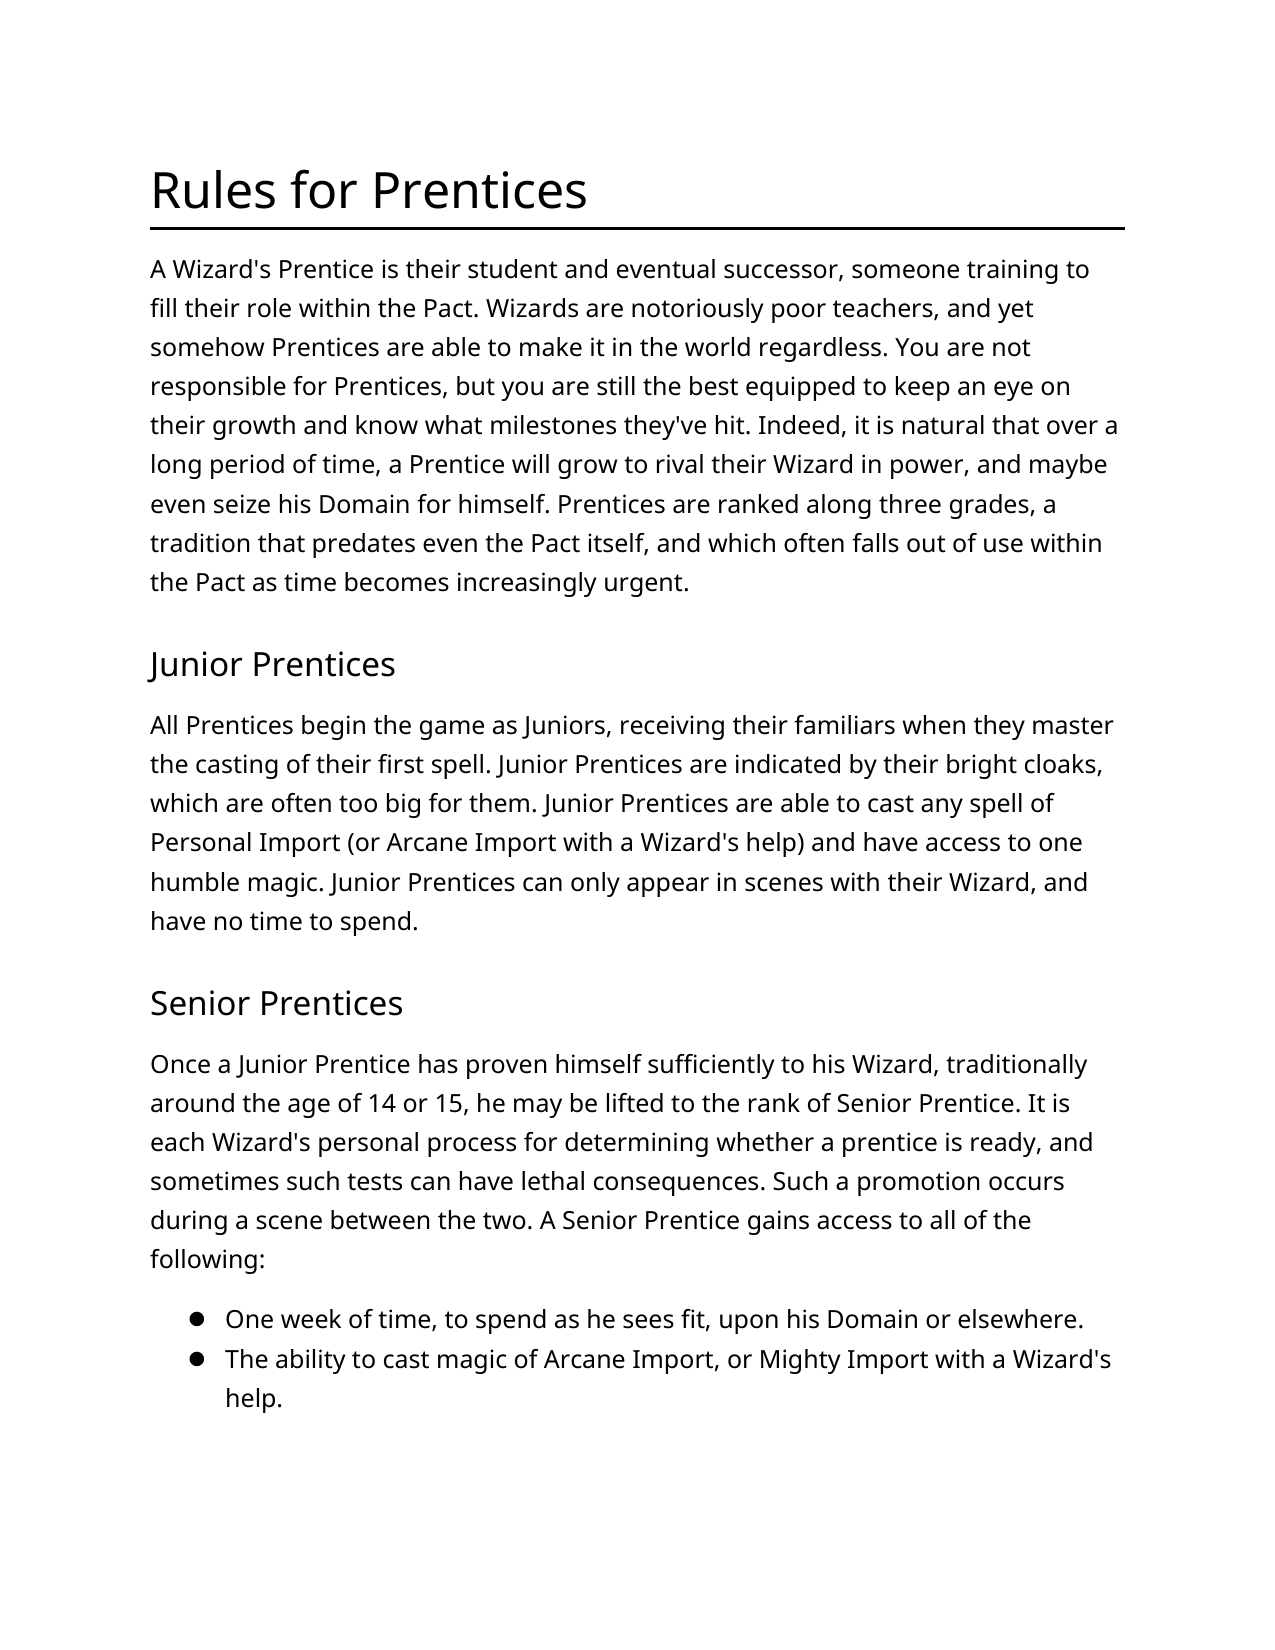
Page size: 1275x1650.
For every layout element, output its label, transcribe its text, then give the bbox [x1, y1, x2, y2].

subtitle Junior Prentices [150, 641, 1125, 687]
text All Prentices begin the game as Juniors, receiving their familiars when they master the casting of their first spell. Junior Prentices are indicated by their bright cloaks, which are often too big for them. Junior Prentices are able to cast any spell of Personal Import (or Arcane Import with a Wizard's help) and have access to one humble magic. Junior Prentices can only appear in scenes with their Wizard, and have no time to spend. [150, 707, 1125, 937]
subtitle Rules for Prentices [150, 155, 1125, 227]
subtitle Senior Prentices [150, 980, 1125, 1025]
list The ability to cast magic of Arcane Import, or Mighty Import with a Wizard's help. [187, 1341, 1125, 1414]
list One week of time, to spend as he sees fit, upon his Domain or elsewhere. [187, 1302, 1125, 1336]
text A Wizard's Prentice is their student and eventual successor, someone training to fill their role within the Pact. Wizards are notoriously poor teachers, and yet somehow Prentices are able to make it in the world regardless. You are not responsible for Prentices, but you are still the best equipped to keep an eye on their growth and know what milestones they've hit. Indeed, it is natural that over a long period of time, a Prentice will grow to rival their Wizard in power, and maybe even seize his Domain for himself. Prentices are ranked along three grades, a tradition that predates even the Pact itself, and which often falls out of use within the Pact as time becomes increasingly urgent. [150, 251, 1125, 599]
